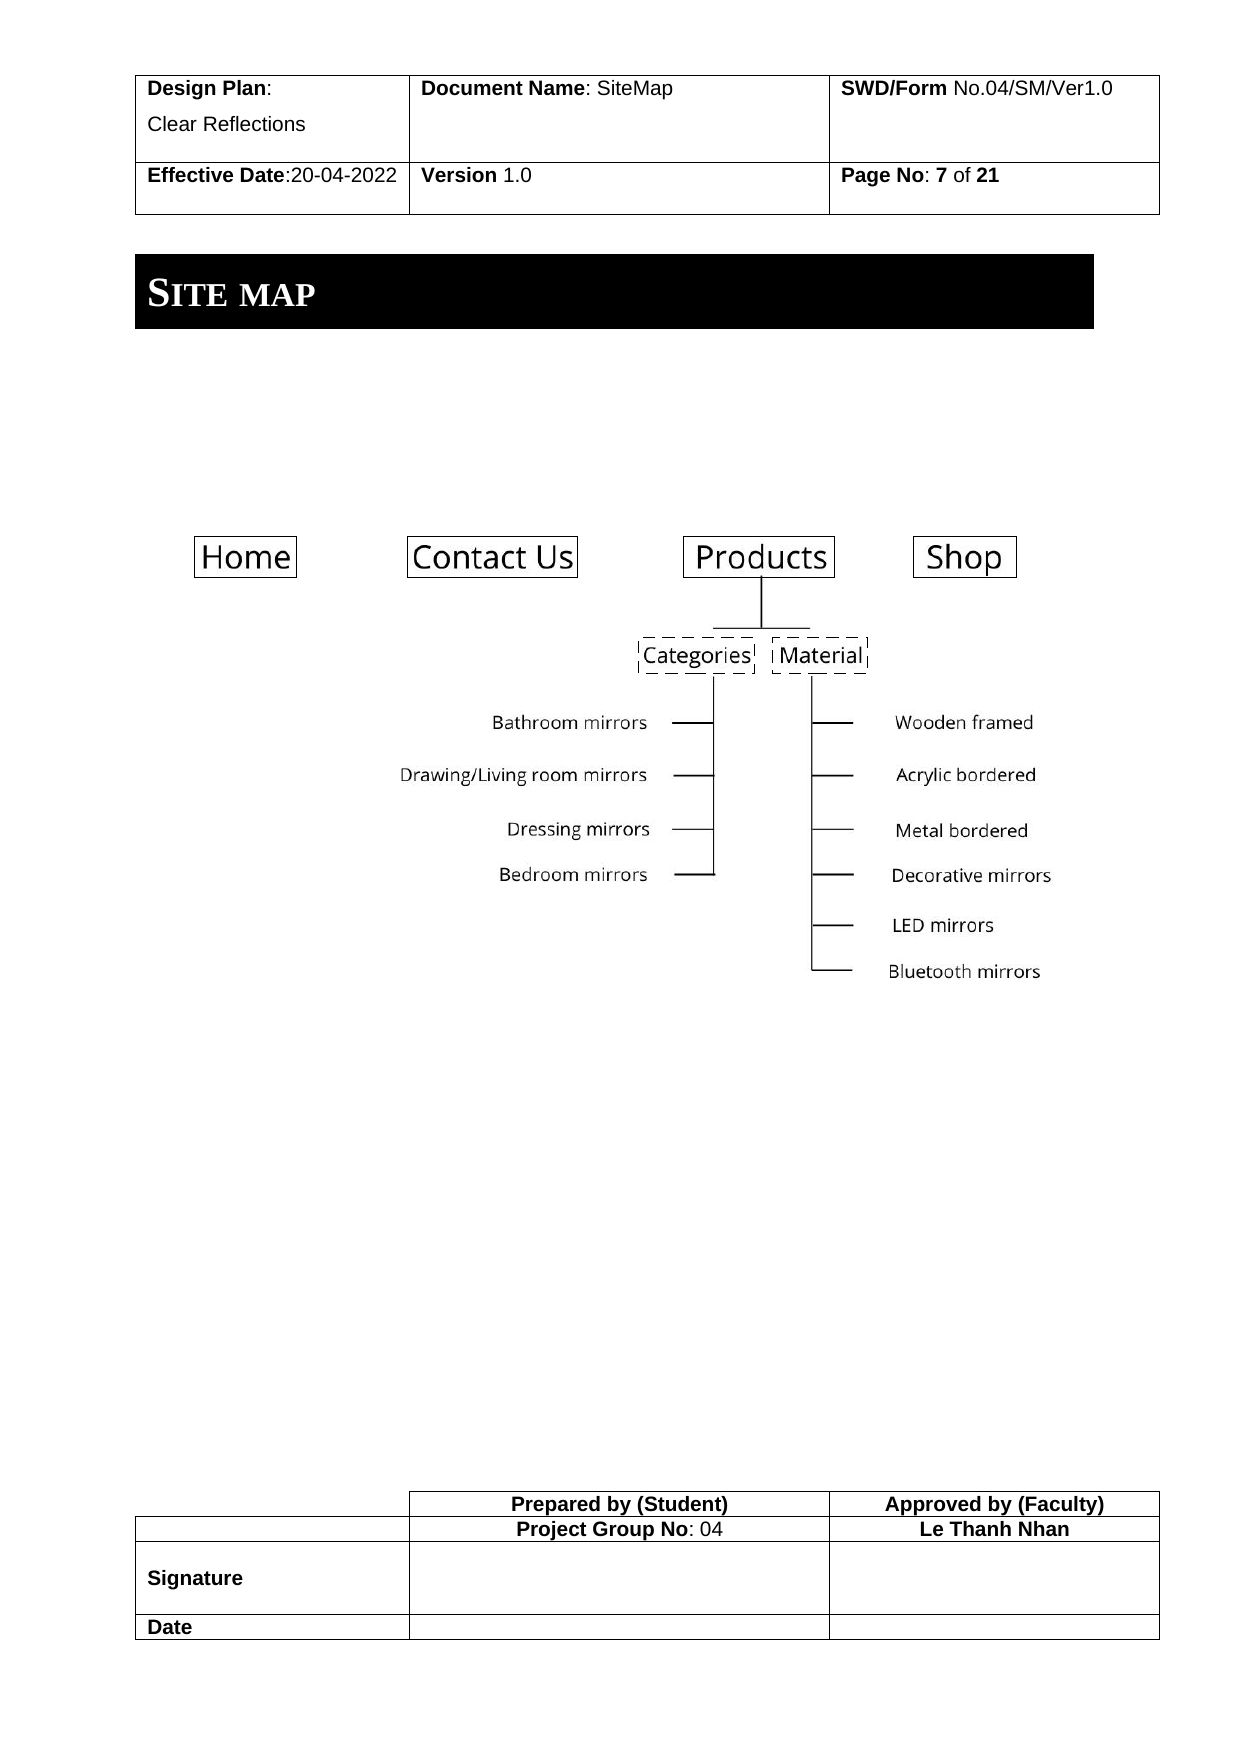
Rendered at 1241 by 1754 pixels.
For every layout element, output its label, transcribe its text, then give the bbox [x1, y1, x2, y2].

table_header Site map [136, 255, 1093, 328]
picture [146, 483, 1110, 1024]
